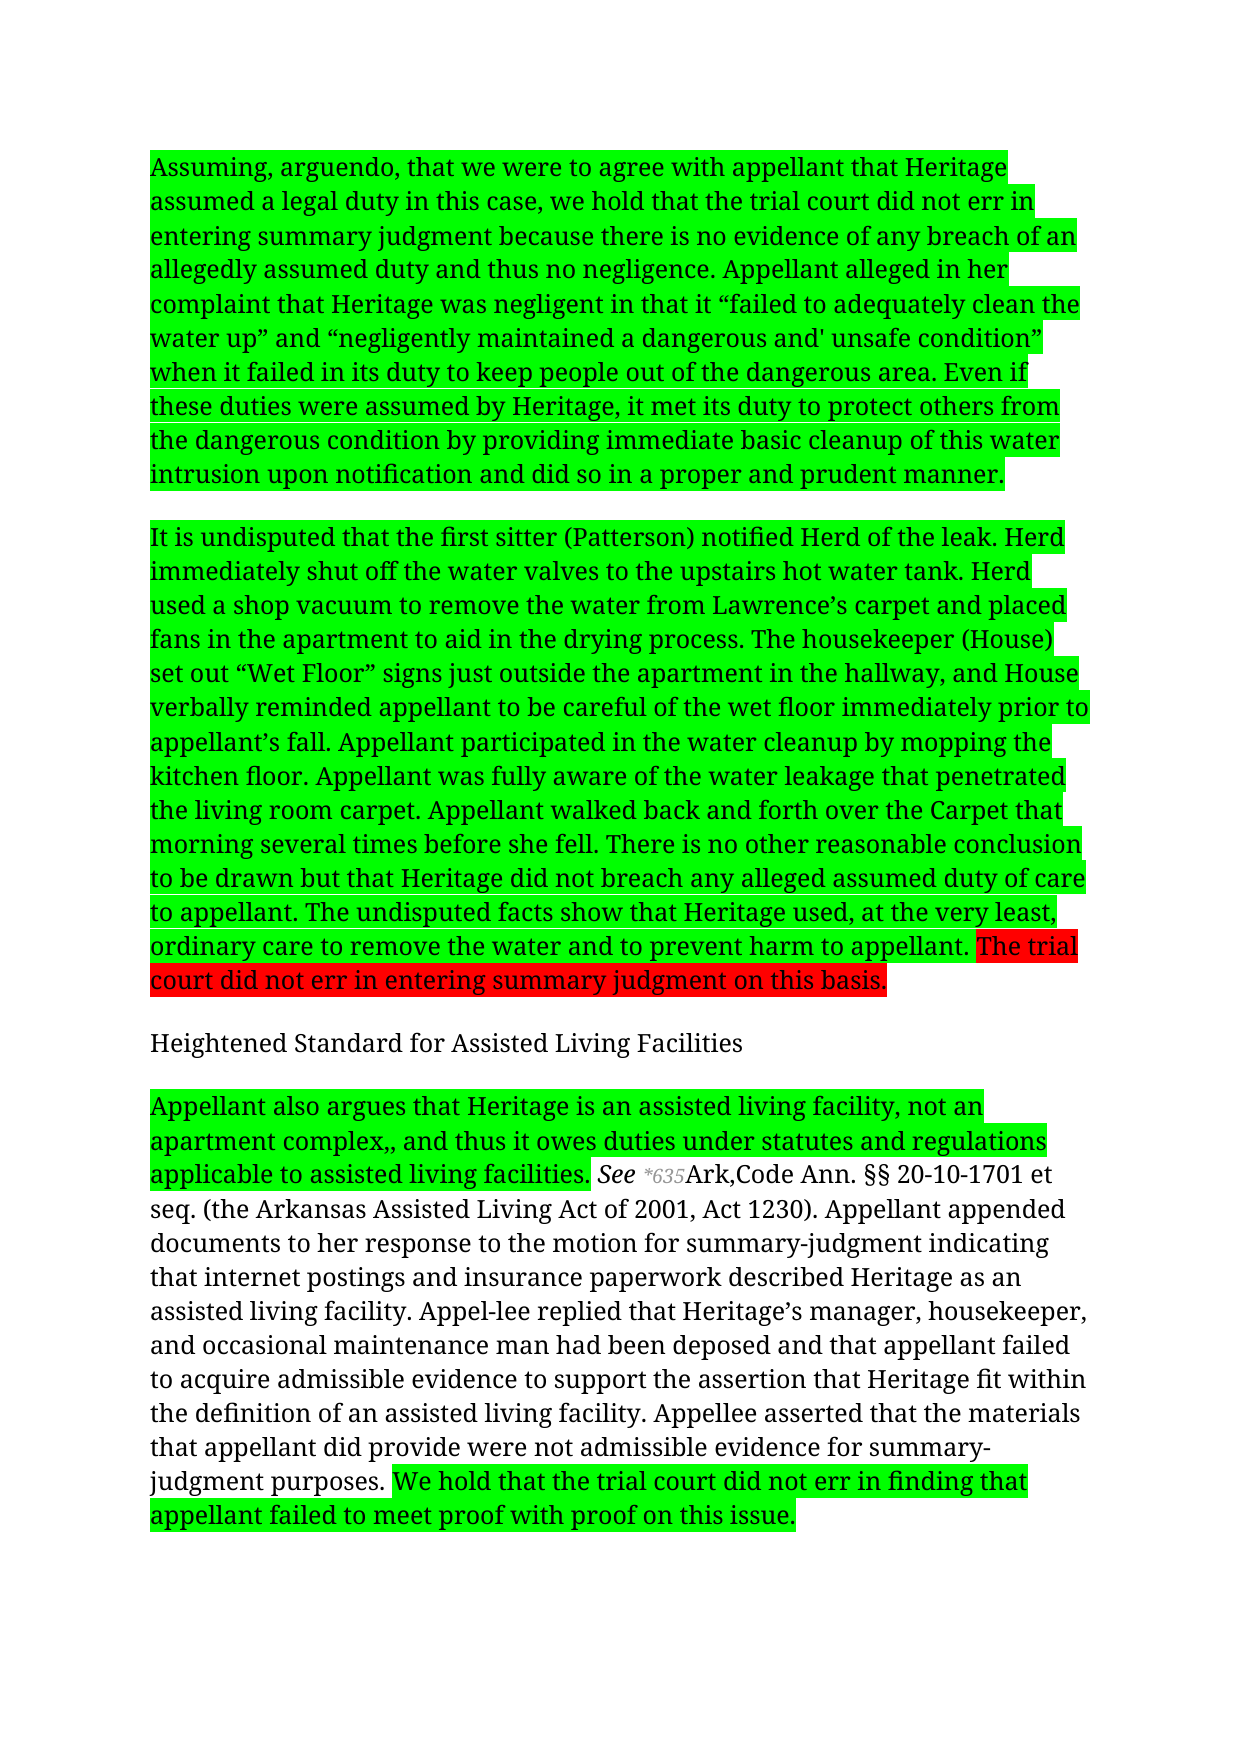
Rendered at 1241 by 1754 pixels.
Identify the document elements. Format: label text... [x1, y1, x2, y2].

text It is undisputed that the first sitter (Patterson) notified Herd of the leak. Herd immediately shut off the water valves to the upstairs hot water tank. Herd used a shop vacuum to remove the water from Lawrence’s carpet and placed fans in the apartment to aid in the drying process. The housekeeper (House) set out “Wet Floor” signs just outside the apartment in the hallway, and House verbally reminded appellant to be careful of the wet floor immediately prior to appellant’s fall. Appellant participated in the water cleanup by mopping the kitchen floor. Appellant was fully aware of the water leakage that penetrated the living room carpet. Appellant walked back and forth over the Carpet that morning several times before she fell. There is no other reasonable conclusion to be drawn but that Heritage did not breach any alleged assumed duty of care to appellant. The undisputed facts show that Heritage used, at the very least, ordinary care to remove the water and to prevent harm to appellant. The trial court did not err in entering summary judgment on this basis. [150, 724, 1090, 997]
text Heightened Standard for Assisted Living Facilities [150, 1026, 1090, 1060]
text Assuming, arguendo, that we were to agree with appellant that Heritage assumed a legal duty in this case, we hold that the trial court did not err in entering summary judgment because there is no evidence of any breach of an allegedly assumed duty and thus no negligence. Appellant alleged in her complaint that Heritage was negligent in that it “failed to adequately clean the water up” and “negligently maintained a dangerous and' unsafe condition” when it failed in its duty to keep people out of the dangerous area. Even if these duties were assumed by Heritage, it met its duty to protect others from the dangerous condition by providing immediate basic cleanup of this water intrusion upon notification and did so in a proper and prudent manner. [150, 150, 1090, 491]
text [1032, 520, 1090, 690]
text Appellant also argues that Heritage is an assisted living facility, not an apartment complex,, and thus it owes duties under statutes and regulations applicable to assisted living facilities. See *635Ark,Code Ann. §§ 20-10-1701 et seq. (the Arkansas Assisted Living Act of 2001, Act 1230). Appellant appended documents to her response to the motion for summary-judgment indicating that internet postings and insurance paperwork described Heritage as an assisted living facility. Appel-lee replied that Heritage’s manager, housekeeper, and occasional maintenance man had been deposed and that appellant failed to acquire admissible evidence to support the assertion that Heritage fit within the definition of an assisted living facility. Appellee asserted that the materials that appellant did provide were not admissible evidence for summary-judgment purposes. We hold that the trial court did not err in finding that appellant failed to meet proof with proof on this issue. [150, 1089, 1090, 1532]
